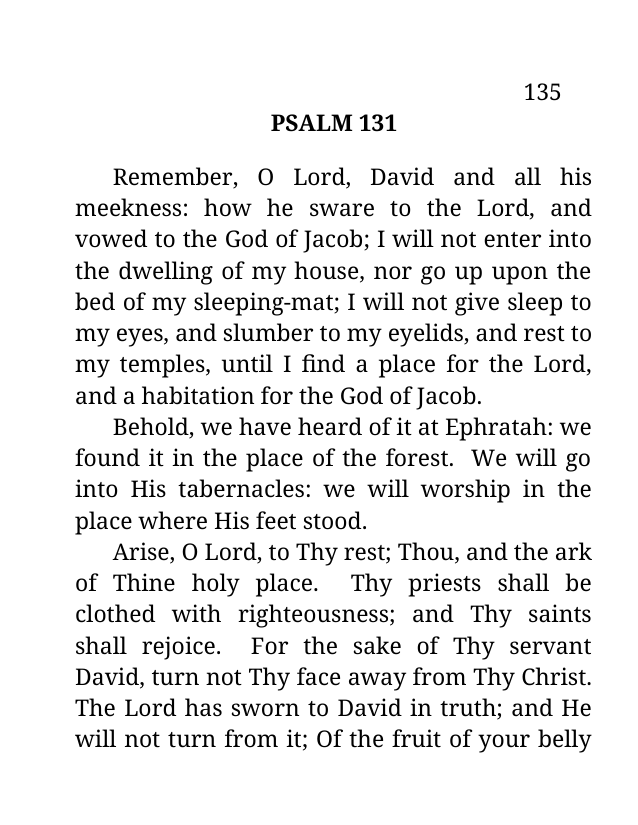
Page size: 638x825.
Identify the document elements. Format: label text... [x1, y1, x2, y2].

text Behold, we have heard of it at Ephratah: we found it in the place of the forest. We will go into His tabernacles: we will worship in the place where His feet stood. [75, 411, 592, 536]
text Remember, O Lord, David and all his meekness: how he sware to the Lord, and vowed to the God of Jacob; I will not enter into the dwelling of my house, nor go up upon the bed of my sleeping-mat; I will not give sleep to my eyes, and slumber to my eyelids, and rest to my temples, until I find a place for the Lord, and a habitation for the God of Jacob. [75, 161, 592, 411]
subtitle PSALM 131 [75, 100, 592, 138]
